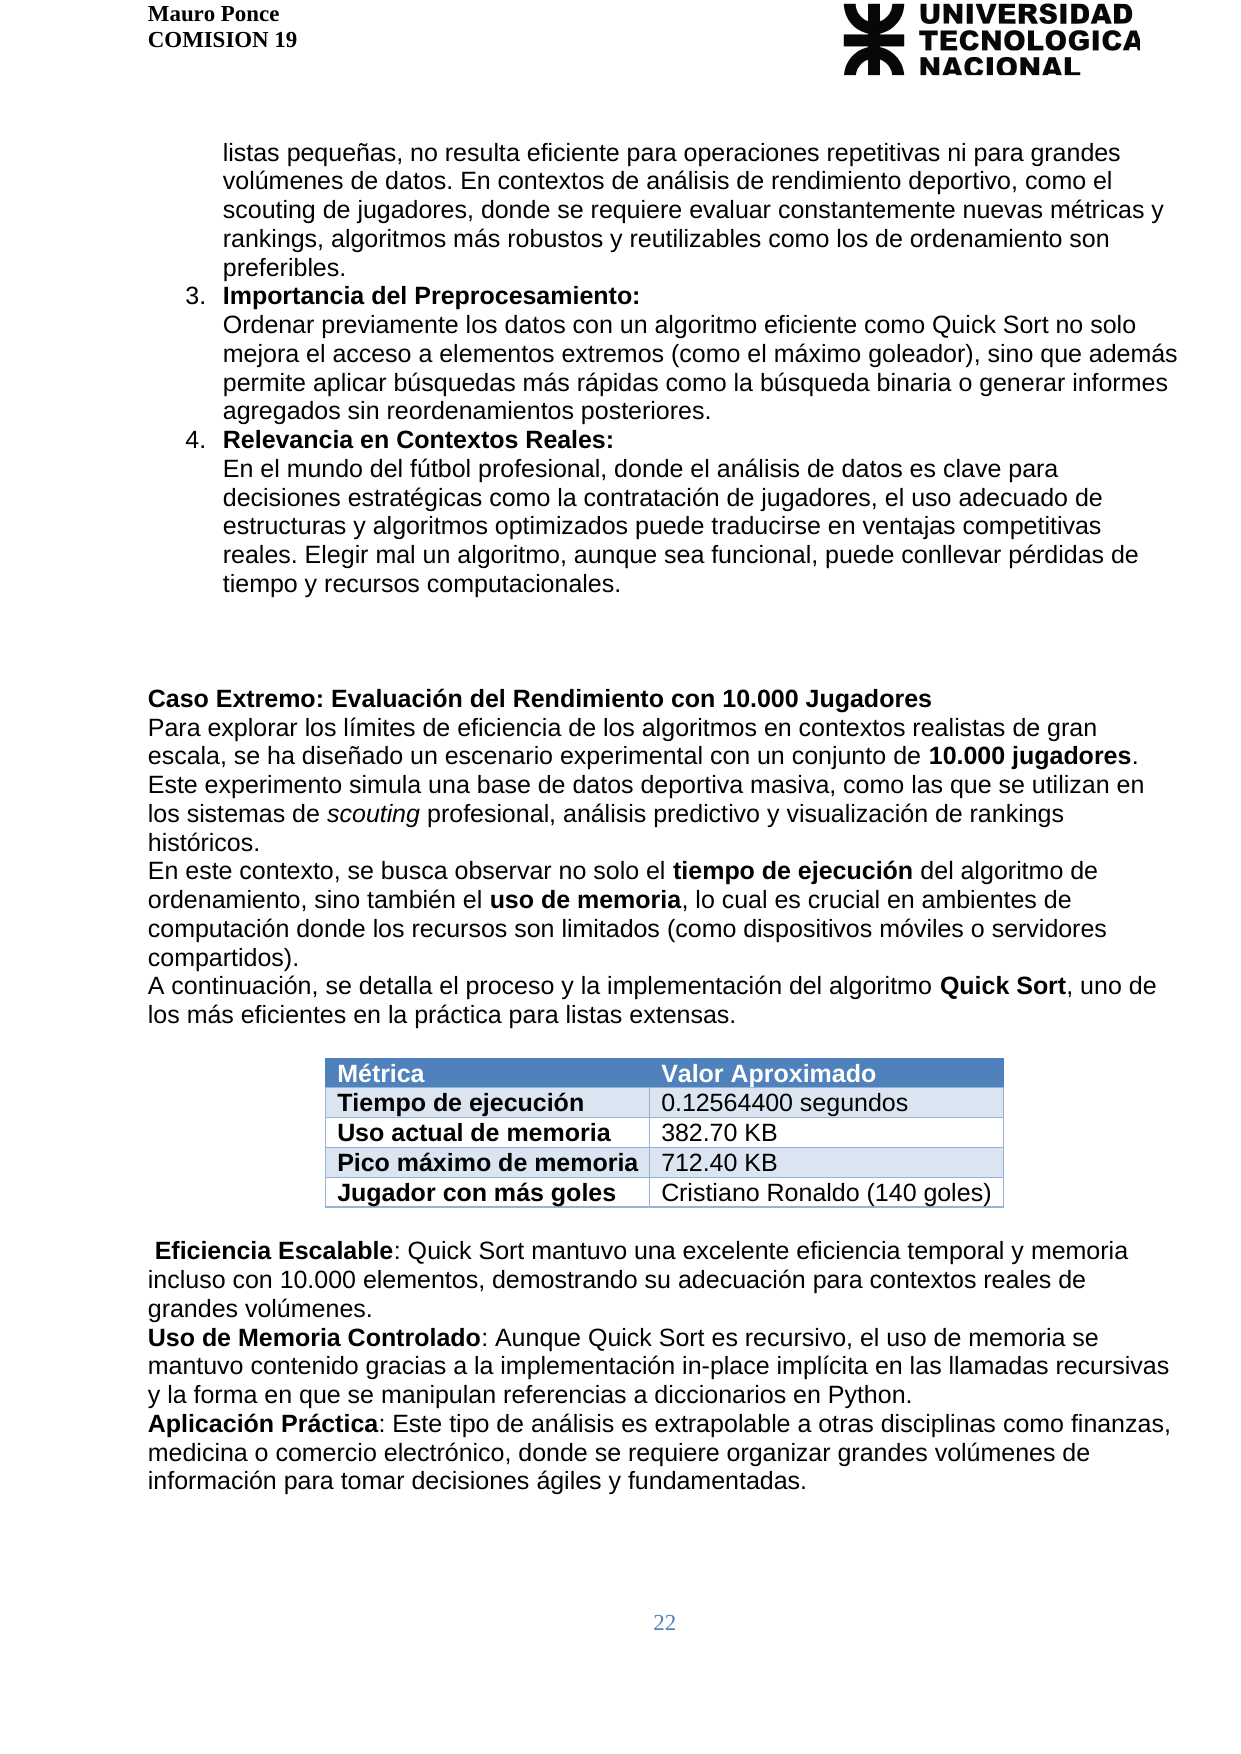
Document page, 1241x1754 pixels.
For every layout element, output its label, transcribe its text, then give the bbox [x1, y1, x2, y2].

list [185, 137, 1181, 281]
text A continuación, se detalla el proceso y la implementación del algoritmo Quick Sort, uno de los más eficientes en la práctica para listas extensas. [148, 971, 1181, 1029]
table_header Valor Aproximado [650, 1059, 1003, 1087]
table_cell 382.70 KB [650, 1118, 1003, 1147]
table_cell Uso actual de memoria [326, 1118, 649, 1147]
text Aplicación Práctica: Este tipo de análisis es extrapolable a otras disciplinas como finanzas, medicina o comercio electrónico, donde se requiere organizar grandes volúmenes de información para tomar decisiones ágiles y fundamentadas. [148, 1409, 1181, 1495]
table_cell Jugador con más goles [326, 1178, 649, 1206]
table_header Métrica [326, 1059, 649, 1087]
list Importancia del Preprocesamiento: Ordenar previamente los datos con un algoritmo eficiente como Quick Sort no solo mejora el acceso a elementos extremos (como el máximo goleador), sino que además permite aplicar búsquedas más rápidas como la búsqueda binaria o generar informes agregados sin reordenamientos posteriores. [185, 281, 1181, 425]
table_cell 0.12564400 segundos [650, 1088, 1003, 1117]
list Relevancia en Contextos Reales: En el mundo del fútbol profesional, donde el análisis de datos es clave para decisiones estratégicas como la contratación de jugadores, el uso adecuado de estructuras y algoritmos optimizados puede traducirse en ventajas competitivas reales. Elegir mal un algoritmo, aunque sea funcional, puede conllevar pérdidas de tiempo y recursos computacionales. [185, 425, 1181, 597]
text Uso de Memoria Controlado: Aunque Quick Sort es recursivo, el uso de memoria se mantuvo contenido gracias a la implementación in-place implícita en las llamadas recursivas y la forma en que se manipulan referencias a diccionarios en Python. [148, 1322, 1181, 1409]
text Caso Extremo: Evaluación del Rendimiento con 10.000 Jugadores [148, 684, 1181, 712]
text Eficiencia Escalable: Quick Sort mantuvo una excelente eficiencia temporal y memoria incluso con 10.000 elementos, demostrando su adecuación para contextos reales de grandes volúmenes. [148, 1236, 1181, 1322]
table_cell 712.40 KB [650, 1148, 1003, 1177]
table_cell Tiempo de ejecución [326, 1088, 649, 1117]
table_cell Cristiano Ronaldo (140 goles) [650, 1178, 1003, 1206]
picture [839, 0, 1140, 76]
text Para explorar los límites de eficiencia de los algoritmos en contextos realistas de gran escala, se ha diseñado un escenario experimental con un conjunto de 10.000 jugadores. Este experimento simula una base de datos deportiva masiva, como las que se utilizan en los sistemas de scouting profesional, análisis predictivo y visualización de rankings históricos. [148, 712, 1181, 856]
text En este contexto, se busca observar no solo el tiempo de ejecución del algoritmo de ordenamiento, sino también el uso de memoria, lo cual es crucial en ambientes de computación donde los recursos son limitados (como dispositivos móviles o servidores compartidos). [148, 856, 1181, 971]
table_cell Pico máximo de memoria [326, 1148, 649, 1177]
